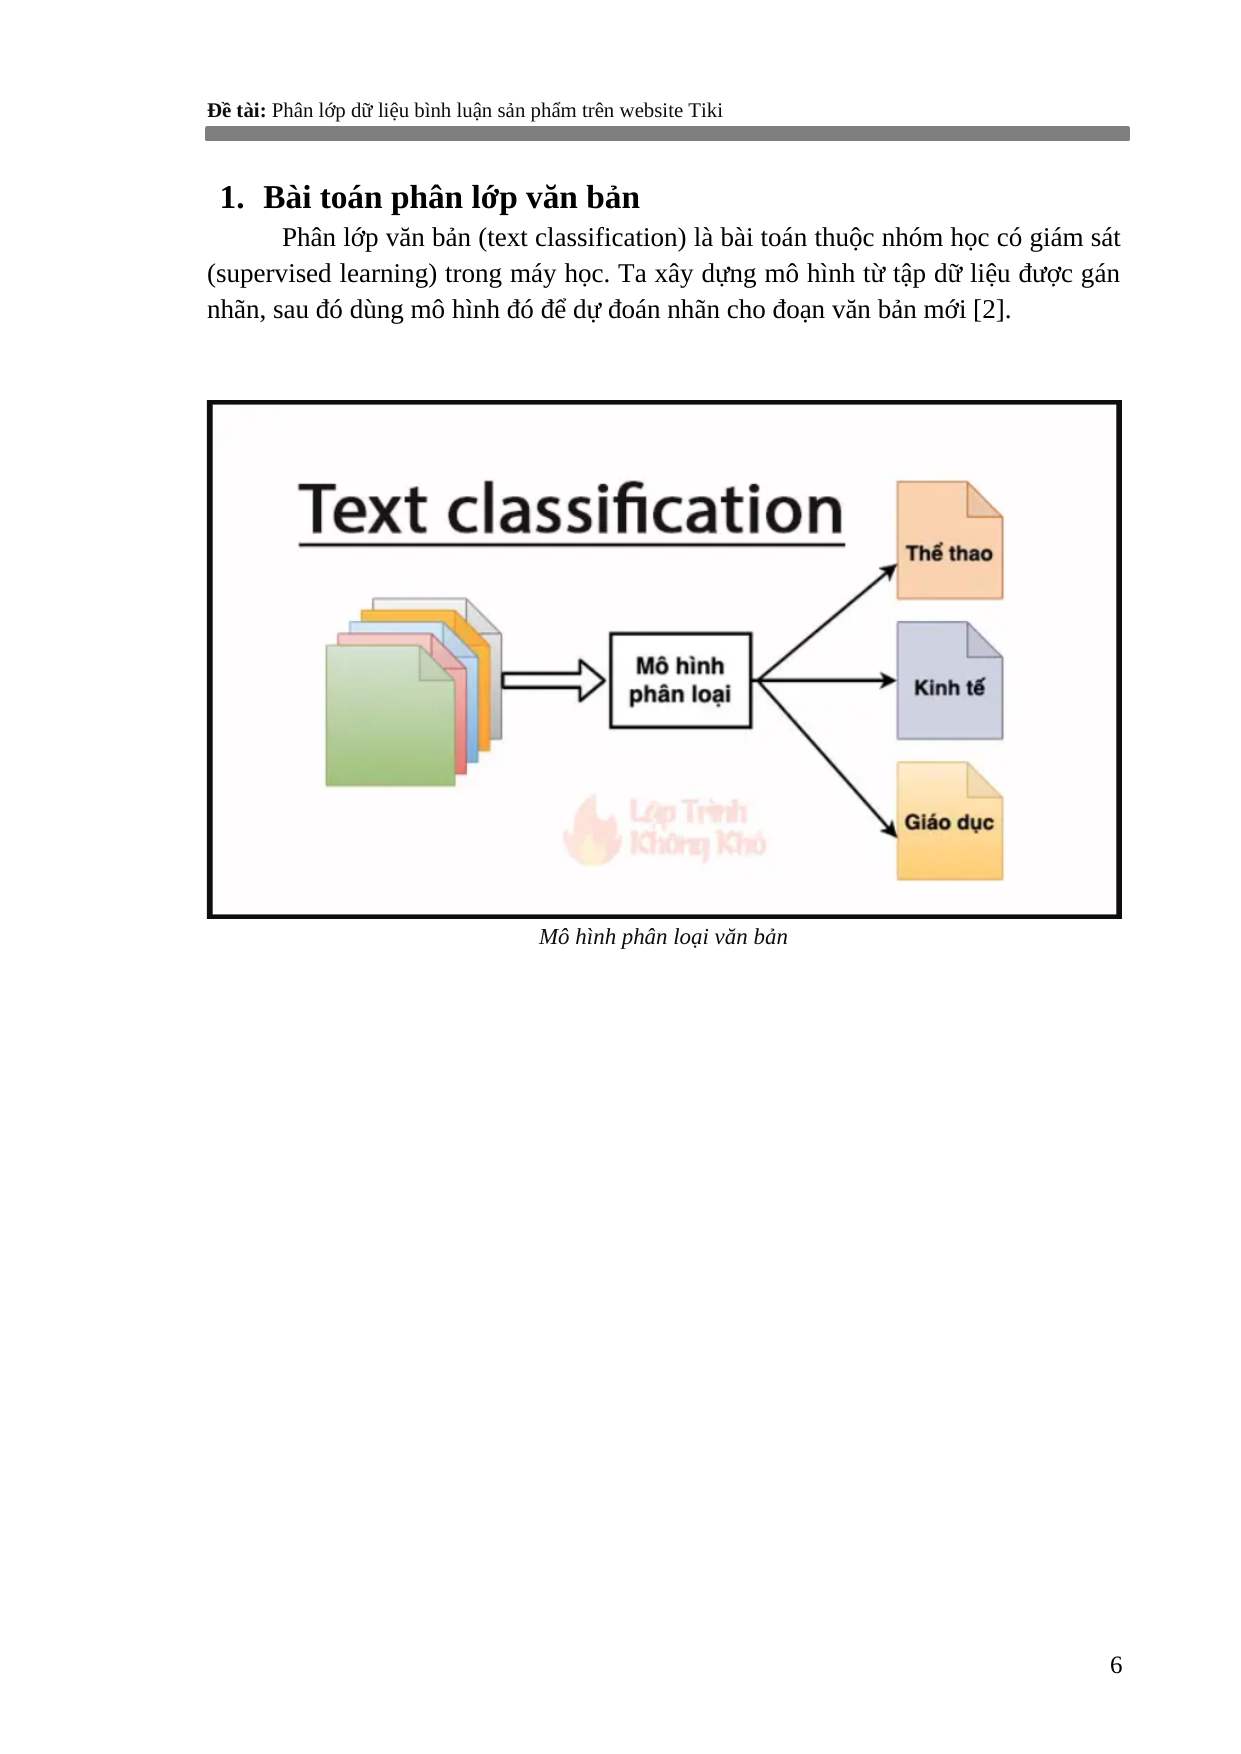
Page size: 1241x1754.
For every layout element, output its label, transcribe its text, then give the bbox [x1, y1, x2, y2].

text Mô hình phân loại văn bản [207, 923, 1122, 949]
picture [206, 400, 1122, 919]
subtitle Bài toán phân lớp văn bản [244, 177, 1122, 216]
text Phân lớp văn bản (text classification) là bài toán thuộc nhóm học có giám sát (supervised learning) trong máy học. Ta xây dựng mô hình từ tập dữ liệu được gán nhãn, sau đó dùng mô hình đó để dự đoán nhãn cho đoạn văn bản mới [2]. [207, 221, 1122, 324]
